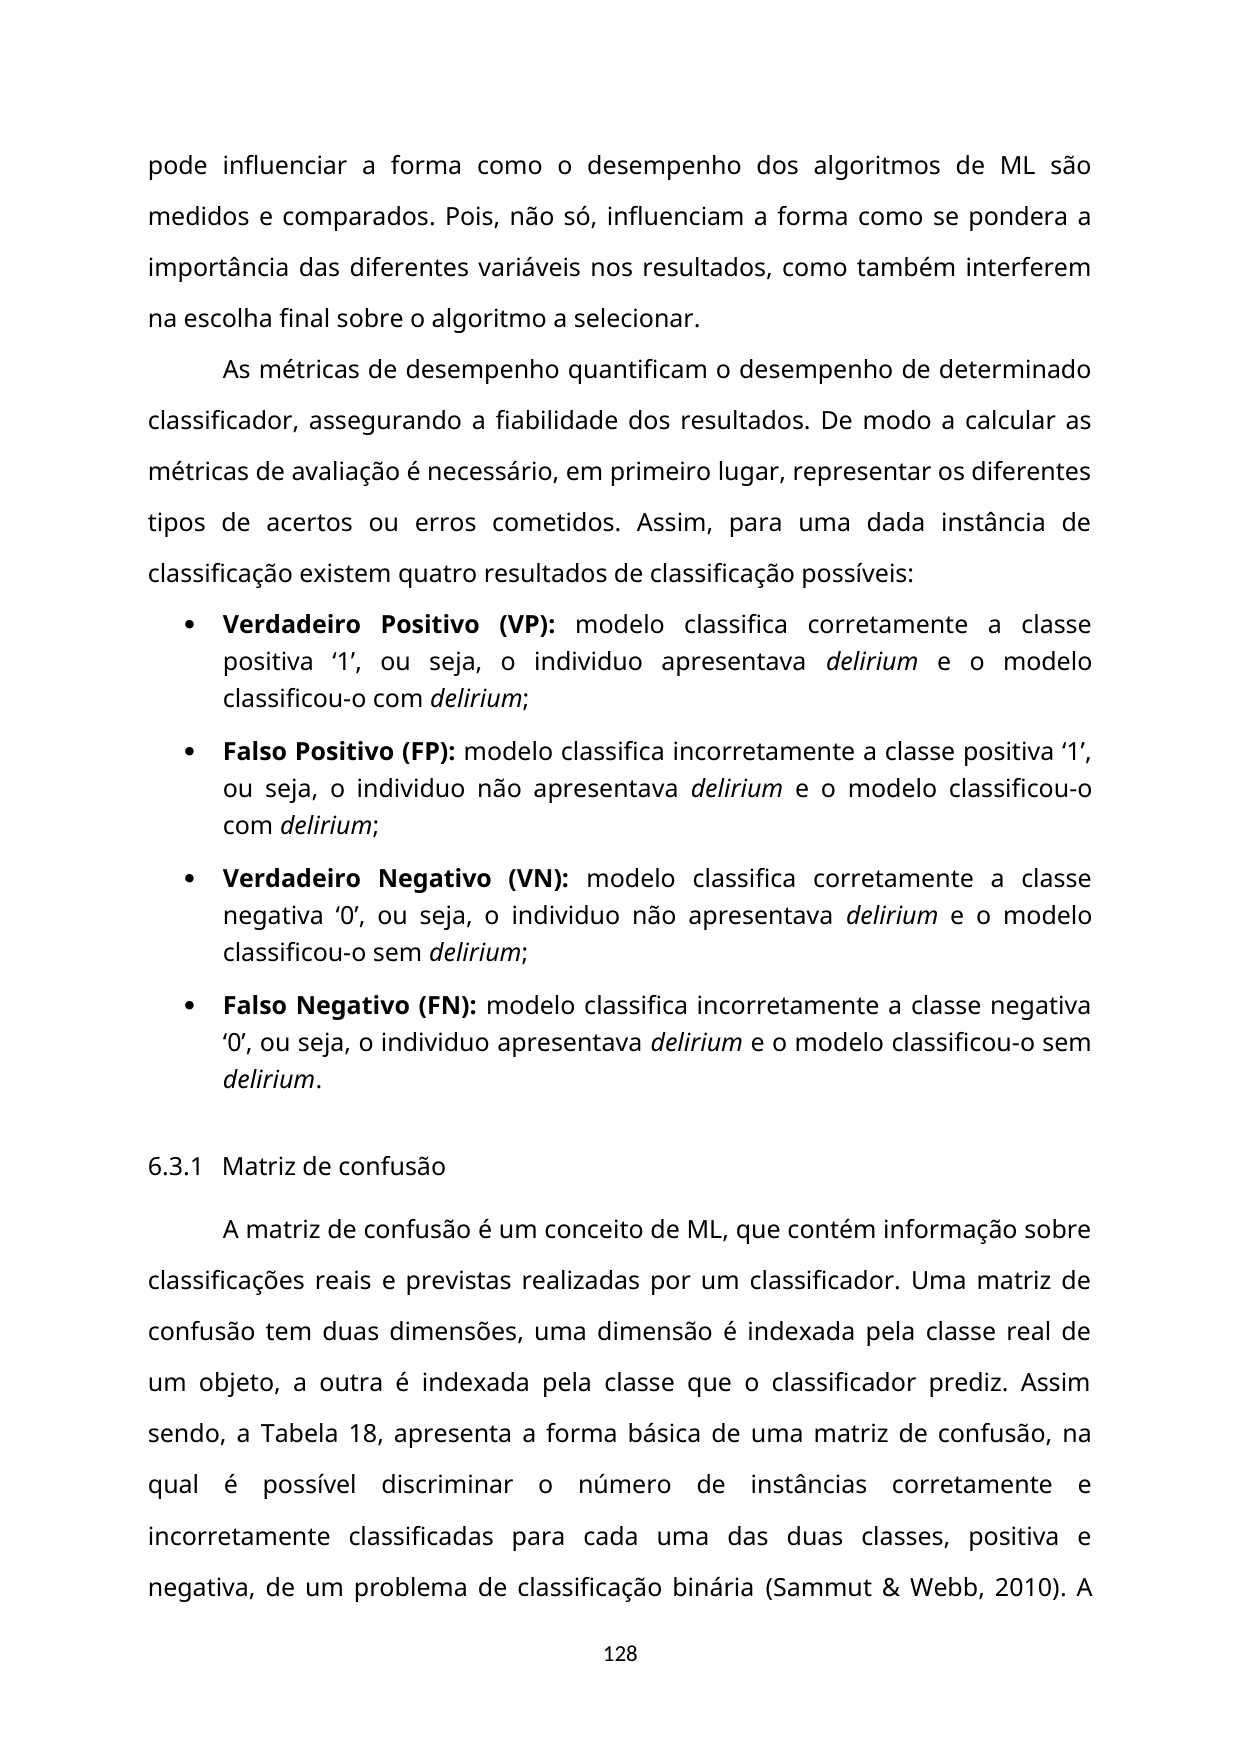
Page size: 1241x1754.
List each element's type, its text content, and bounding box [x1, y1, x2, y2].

text As métricas de desempenho quantificam o desempenho de determinado classificador, assegurando a fiabilidade dos resultados. De modo a calcular as métricas de avaliação é necessário, em primeiro lugar, representar os diferentes tipos de acertos ou erros cometidos. Assim, para uma dada instância de classificação existem quatro resultados de classificação possíveis: [148, 352, 1092, 590]
subtitle Matriz de confusão [148, 1148, 1092, 1182]
list Verdadeiro Negativo (VN): modelo classifica corretamente a classe negativa ‘0’, ou seja, o individuo não apresentava delirium e o modelo classificou-o sem delirium; [185, 861, 1092, 969]
list Falso Positivo (FP): modelo classifica incorretamente a classe positiva ‘1’, ou seja, o individuo não apresentava delirium e o modelo classificou-o com delirium; [185, 734, 1092, 842]
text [148, 148, 1092, 335]
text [148, 1212, 1092, 1603]
list Falso Negativo (FN): modelo classifica incorretamente a classe negativa ‘0’, ou seja, o individuo apresentava delirium e o modelo classificou-o sem delirium. [185, 988, 1092, 1096]
list Verdadeiro Positivo (VP): modelo classifica corretamente a classe positiva ‘1’, ou seja, o individuo apresentava delirium e o modelo classificou-o com delirium; [185, 607, 1092, 715]
